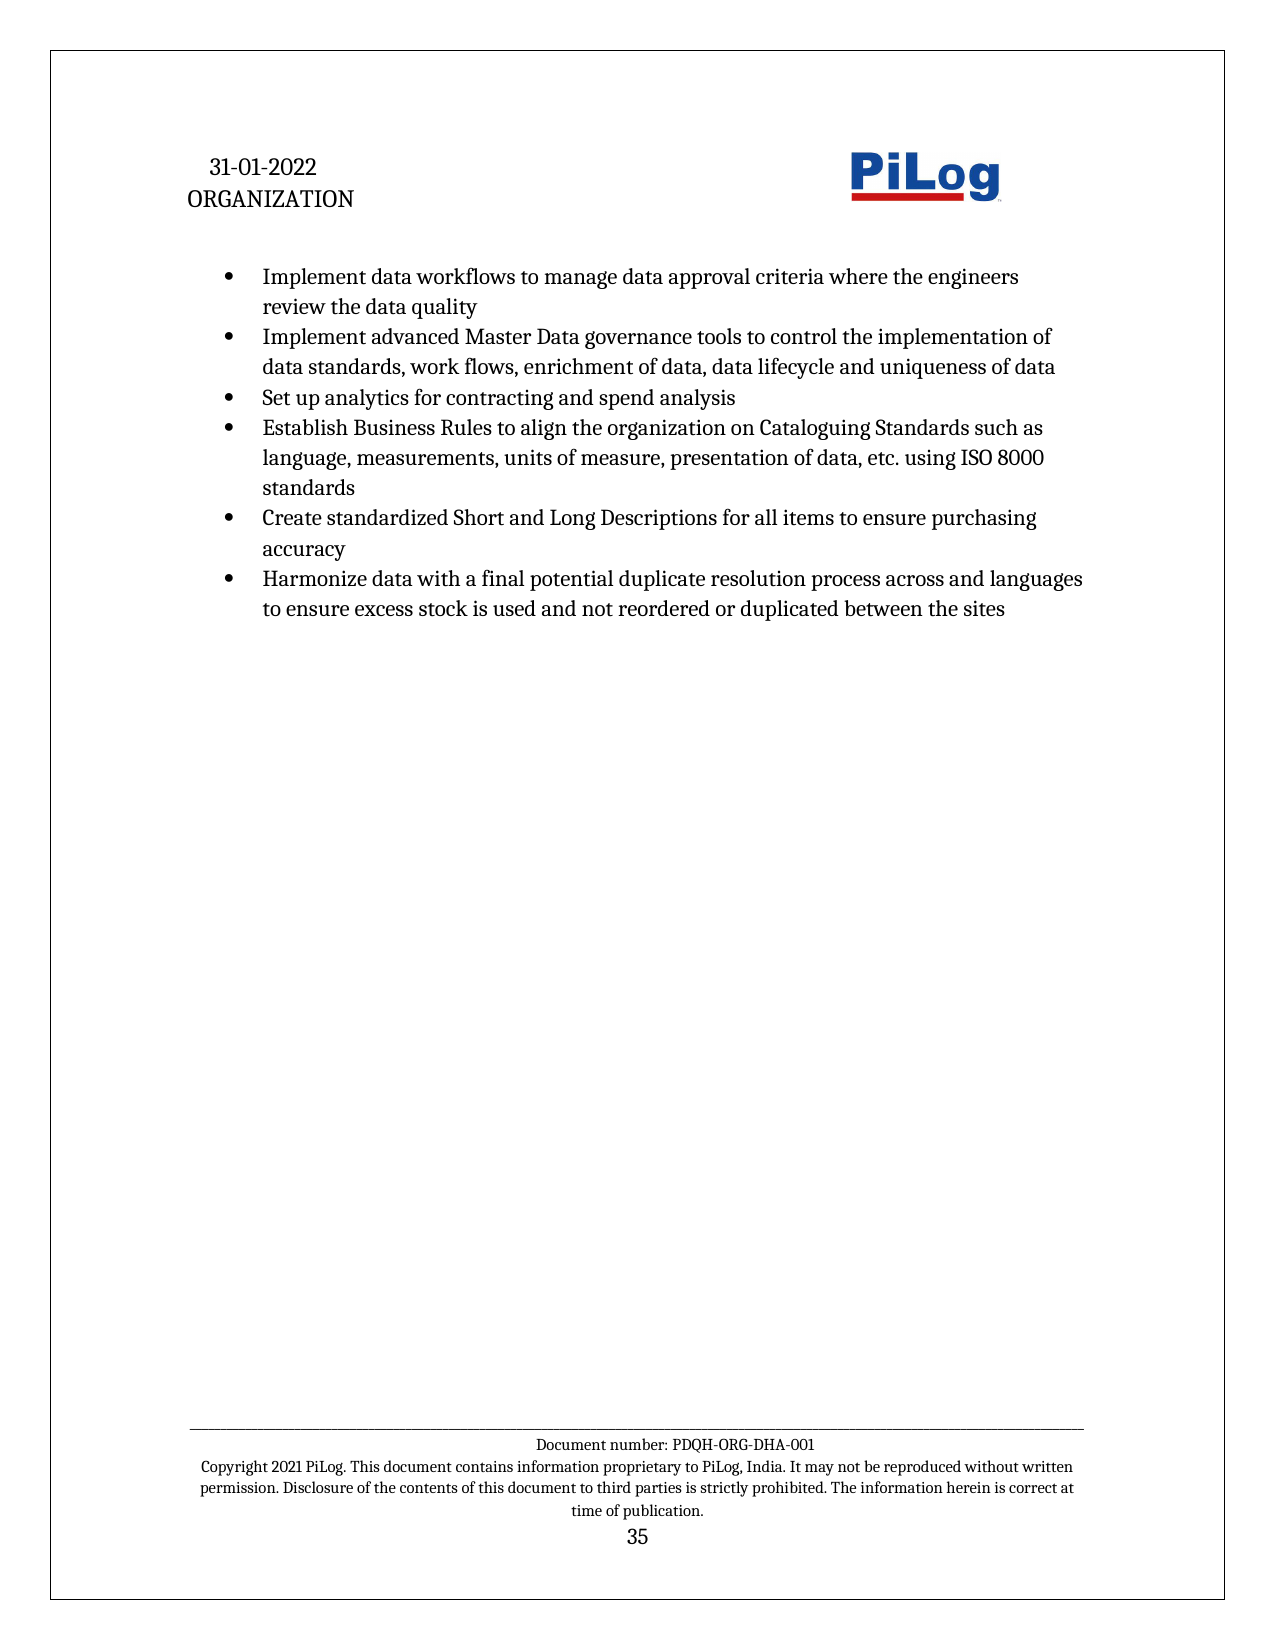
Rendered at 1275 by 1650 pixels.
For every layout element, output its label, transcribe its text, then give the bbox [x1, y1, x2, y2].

picture [851, 152, 1002, 202]
list Set up analytics for contracting and spend analysis [225, 384, 1087, 411]
list Create standardized Short and Long Descriptions for all items to ensure purchasing accuracy [225, 505, 1087, 562]
list Implement advanced Master Data governance tools to control the implementation of data standards, work flows, enrichment of data, data lifecycle and uniqueness of data [225, 324, 1087, 381]
list Harmonize data with a final potential duplicate resolution process across and languages to ensure excess stock is used and not reordered or duplicated between the sites [225, 566, 1087, 622]
list Implement data workflows to manage data approval criteria where the engineers review the data quality [225, 263, 1087, 320]
list Establish Business Rules to align the organization on Cataloguing Standards such as language, measurements, units of measure, presentation of data, etc. using ISO 8000 standards [225, 414, 1087, 501]
